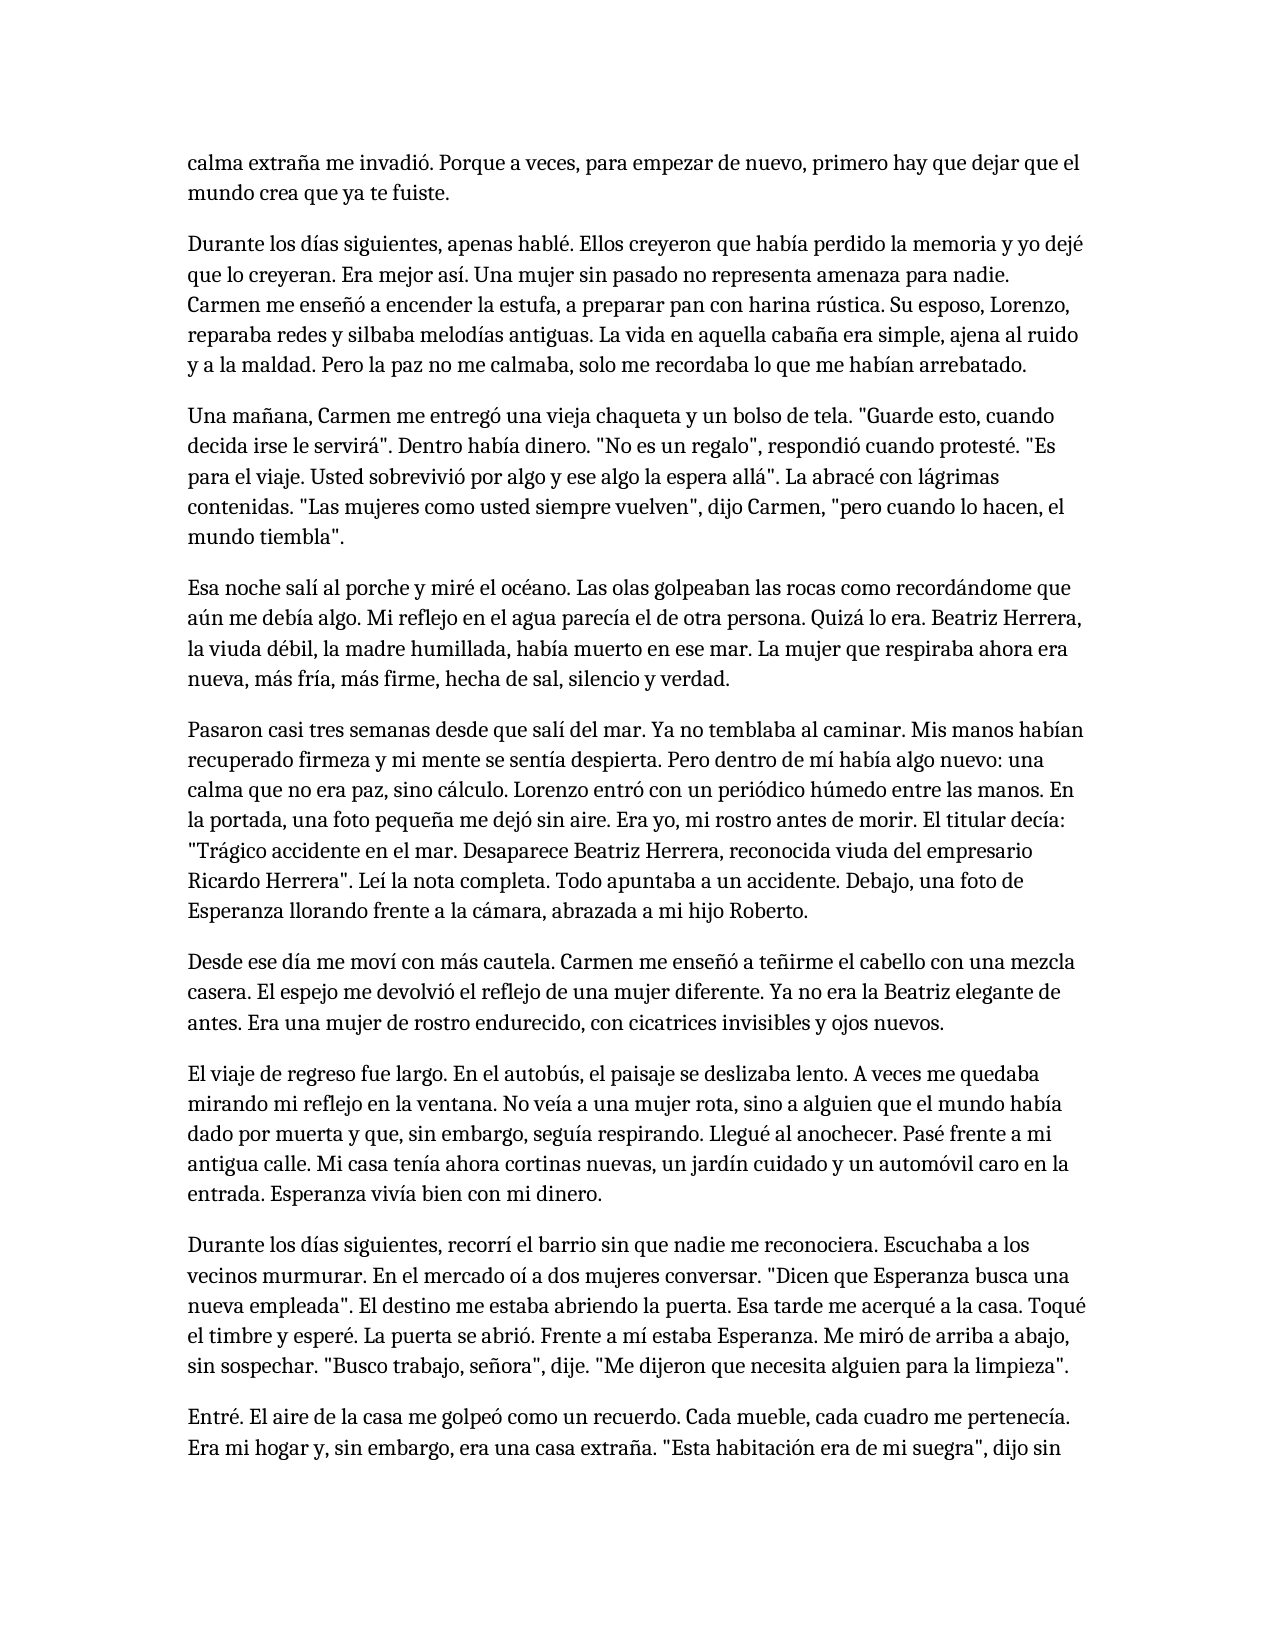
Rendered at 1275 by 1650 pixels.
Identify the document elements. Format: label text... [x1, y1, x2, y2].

text Durante los días siguientes, recorrí el barrio sin que nadie me reconociera. Escuchaba a los vecinos murmurar. En el mercado oí a dos mujeres conversar. "Dicen que Esperanza busca una nueva empleada". El destino me estaba abriendo la puerta. Esa tarde me acerqué a la casa. Toqué el timbre y esperé. La puerta se abrió. Frente a mí estaba Esperanza. Me miró de arriba a abajo, sin sospechar. "Busco trabajo, señora", dije. "Me dijeron que necesita alguien para la limpieza". [187, 1232, 1087, 1379]
text El viaje de regreso fue largo. En el autobús, el paisaje se deslizaba lento. A veces me quedaba mirando mi reflejo en la ventana. No veía a una mujer rota, sino a alguien que el mundo había dado por muerta y que, sin embargo, seguía respirando. Llegué al anochecer. Pasé frente a mi antigua calle. Mi casa tenía ahora cortinas nuevas, un jardín cuidado y un automóvil caro en la entrada. Esperanza vivía bien con mi dinero. [187, 1060, 1087, 1208]
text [187, 1404, 1087, 1461]
text Pasaron casi tres semanas desde que salí del mar. Ya no temblaba al caminar. Mis manos habían recuperado firmeza y mi mente se sentía despierta. Pero dentro de mí había algo nuevo: una calma que no era paz, sino cálculo. Lorenzo entró con un periódico húmedo entre las manos. En la portada, una foto pequeña me dejó sin aire. Era yo, mi rostro antes de morir. El titular decía: "Trágico accidente en el mar. Desaparece Beatriz Herrera, reconocida viuda del empresario Ricardo Herrera". Leí la nota completa. Todo apuntaba a un accidente. Debajo, una foto de Esperanza llorando frente a la cámara, abrazada a mi hijo Roberto. [187, 717, 1087, 924]
text Una mañana, Carmen me entregó una vieja chaqueta y un bolso de tela. "Guarde esto, cuando decida irse le servirá". Dentro había dinero. "No es un regalo", respondió cuando protesté. "Es para el viaje. Usted sobrevivió por algo y ese algo la espera allá". La abracé con lágrimas contenidas. "Las mujeres como usted siempre vuelven", dijo Carmen, "pero cuando lo hacen, el mundo tiembla". [187, 403, 1087, 550]
text Durante los días siguientes, apenas hablé. Ellos creyeron que había perdido la memoria y yo dejé que lo creyeran. Era mejor así. Una mujer sin pasado no representa amenaza para nadie. Carmen me enseñó a encender la estufa, a preparar pan con harina rústica. Su esposo, Lorenzo, reparaba redes y silbaba melodías antiguas. La vida en aquella cabaña era simple, ajena al ruido y a la maldad. Pero la paz no me calmaba, solo me recordaba lo que me habían arrebatado. [187, 231, 1087, 378]
text Esa noche salí al porche y miré el océano. Las olas golpeaban las rocas como recordándome que aún me debía algo. Mi reflejo en el agua parecía el de otra persona. Quizá lo era. Beatriz Herrera, la viuda débil, la madre humillada, había muerto en ese mar. La mujer que respiraba ahora era nueva, más fría, más firme, hecha de sal, silencio y verdad. [187, 575, 1087, 692]
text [187, 150, 1087, 207]
text Desde ese día me moví con más cautela. Carmen me enseñó a teñirme el cabello con una mezcla casera. El espejo me devolvió el reflejo de una mujer diferente. Ya no era la Beatriz elegante de antes. Era una mujer de rostro endurecido, con cicatrices invisibles y ojos nuevos. [187, 949, 1087, 1036]
